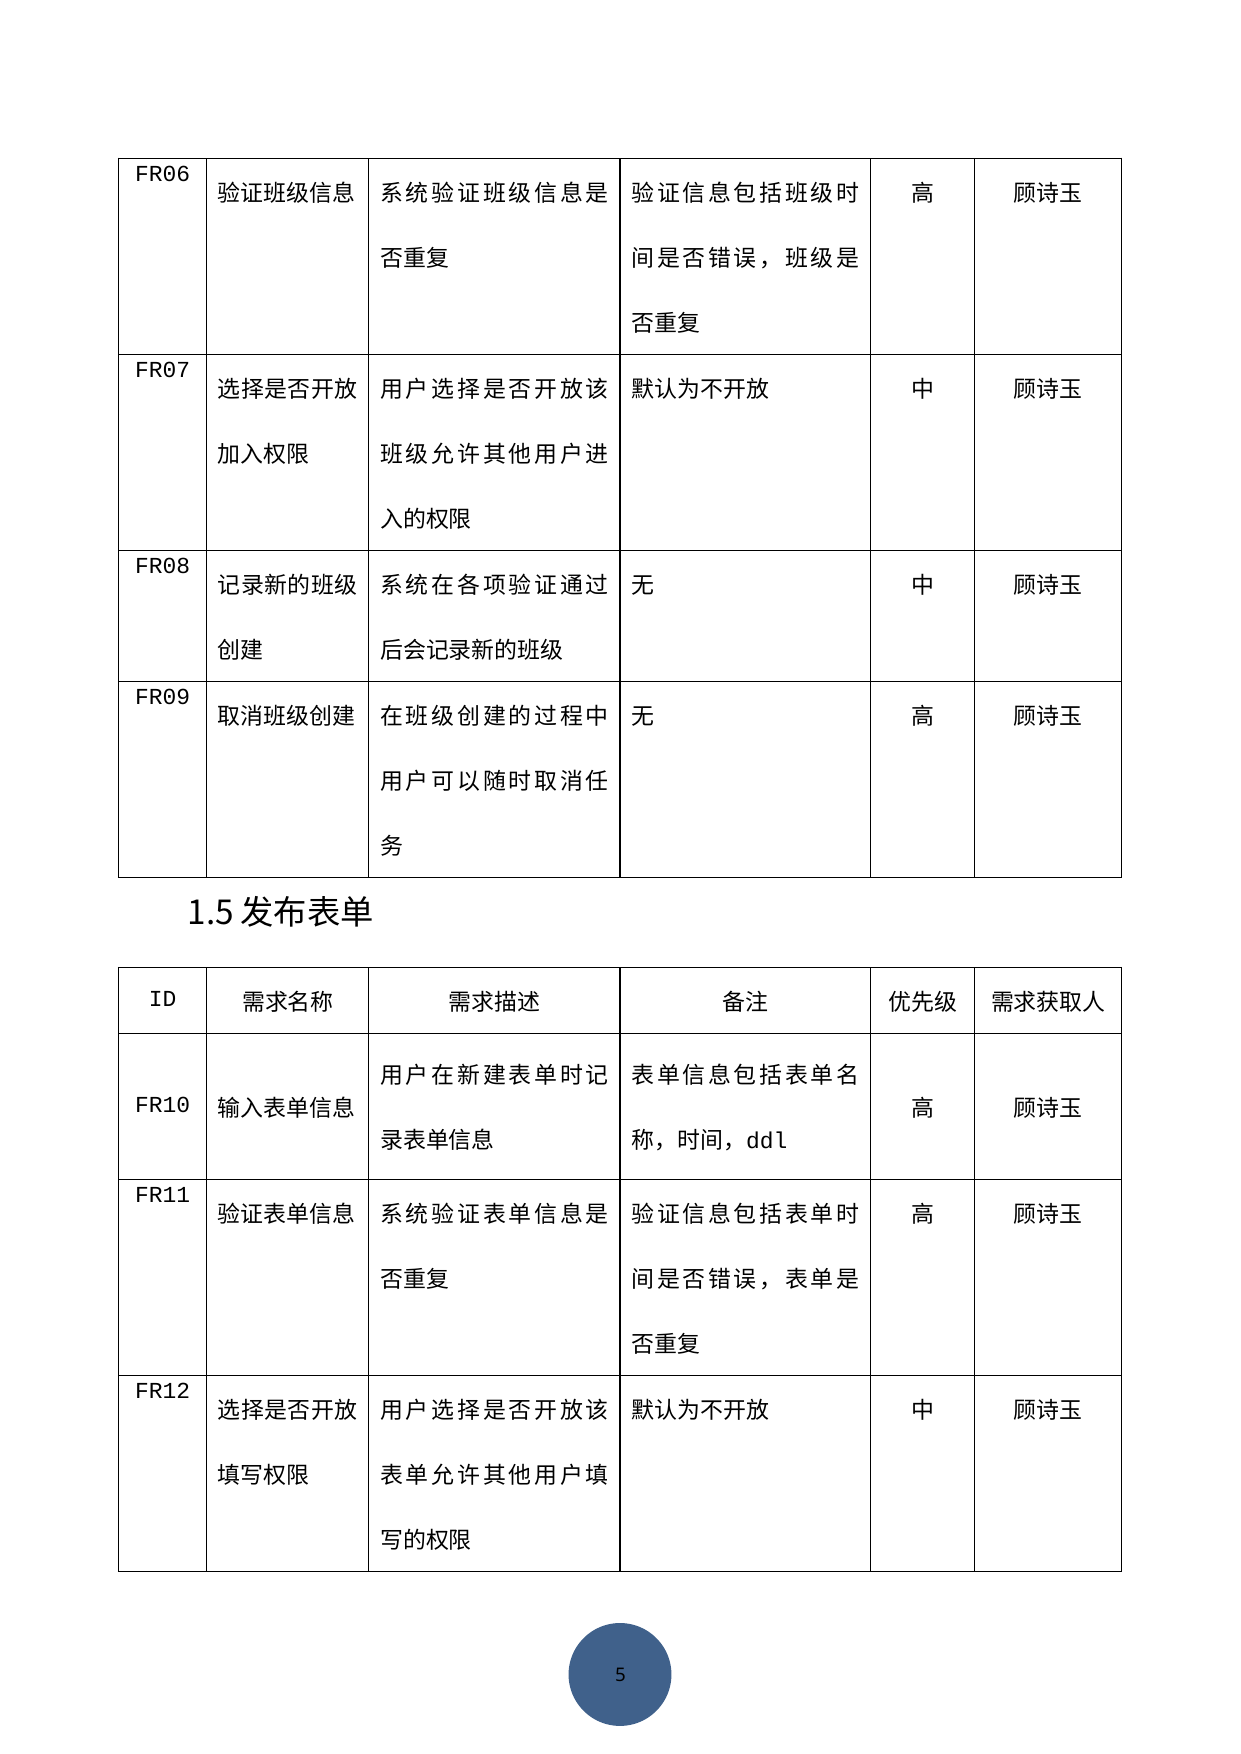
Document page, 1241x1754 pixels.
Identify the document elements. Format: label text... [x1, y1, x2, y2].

table_cell 中 [871, 1376, 974, 1571]
table_cell 默认为不开放 [621, 355, 870, 550]
table_cell 顾诗玉 [975, 355, 1121, 550]
table_cell 中 [871, 355, 974, 550]
table_cell 选择是否开放填写权限 [207, 1376, 368, 1571]
table_header 需求名称 [207, 968, 368, 1033]
table_cell 选择是否开放加入权限 [207, 355, 368, 550]
table_cell FR07 [119, 355, 206, 550]
table_cell 中 [871, 551, 974, 681]
table_header 优先级 [871, 968, 974, 1033]
table_cell 顾诗玉 [975, 159, 1121, 354]
table_cell 在班级创建的过程中用户可以随时取消任务 [369, 682, 619, 877]
table_header 备注 [621, 968, 870, 1033]
table_cell 验证信息包括班级时间是否错误，班级是否重复 [621, 159, 870, 354]
table_cell 高 [871, 1034, 974, 1179]
table_cell 用户在新建表单时记录表单信息 [369, 1034, 619, 1179]
table_cell FR12 [119, 1376, 206, 1571]
table_cell FR09 [119, 682, 206, 877]
table_cell 验证表单信息 [207, 1180, 368, 1375]
table_cell 默认为不开放 [621, 1376, 870, 1571]
table_cell 高 [871, 1180, 974, 1375]
table_cell 用户选择是否开放该班级允许其他用户进入的权限 [369, 355, 619, 550]
table_cell 顾诗玉 [975, 1180, 1121, 1375]
table_cell 取消班级创建 [207, 682, 368, 877]
table_cell FR06 [119, 159, 206, 354]
table_header 需求描述 [369, 968, 619, 1033]
table_cell 系统验证表单信息是否重复 [369, 1180, 619, 1375]
table_cell 系统验证班级信息是否重复 [369, 159, 619, 354]
table_cell 系统在各项验证通过后会记录新的班级 [369, 551, 619, 681]
table_header ID [119, 968, 206, 1033]
table_cell 表单信息包括表单名称，时间，ddl [621, 1034, 870, 1179]
table_cell 验证班级信息 [207, 159, 368, 354]
table_cell 无 [621, 682, 870, 877]
table_cell 无 [621, 551, 870, 681]
table_cell 高 [871, 159, 974, 354]
table_cell 记录新的班级创建 [207, 551, 368, 681]
table_cell 验证信息包括表单时间是否错误，表单是否重复 [621, 1180, 870, 1375]
table_header 需求获取人 [975, 968, 1121, 1033]
table_cell 顾诗玉 [975, 1034, 1121, 1179]
table_cell 高 [871, 682, 974, 877]
table_cell FR10 [119, 1034, 206, 1179]
table_cell FR08 [119, 551, 206, 681]
table_cell 用户选择是否开放该表单允许其他用户填写的权限 [369, 1376, 619, 1571]
table_cell 顾诗玉 [975, 682, 1121, 877]
table_cell 输入表单信息 [207, 1034, 368, 1179]
subtitle 1.5发布表单 [187, 878, 1053, 943]
table_cell FR11 [119, 1180, 206, 1375]
table_cell 顾诗玉 [975, 1376, 1121, 1571]
table_cell 顾诗玉 [975, 551, 1121, 681]
